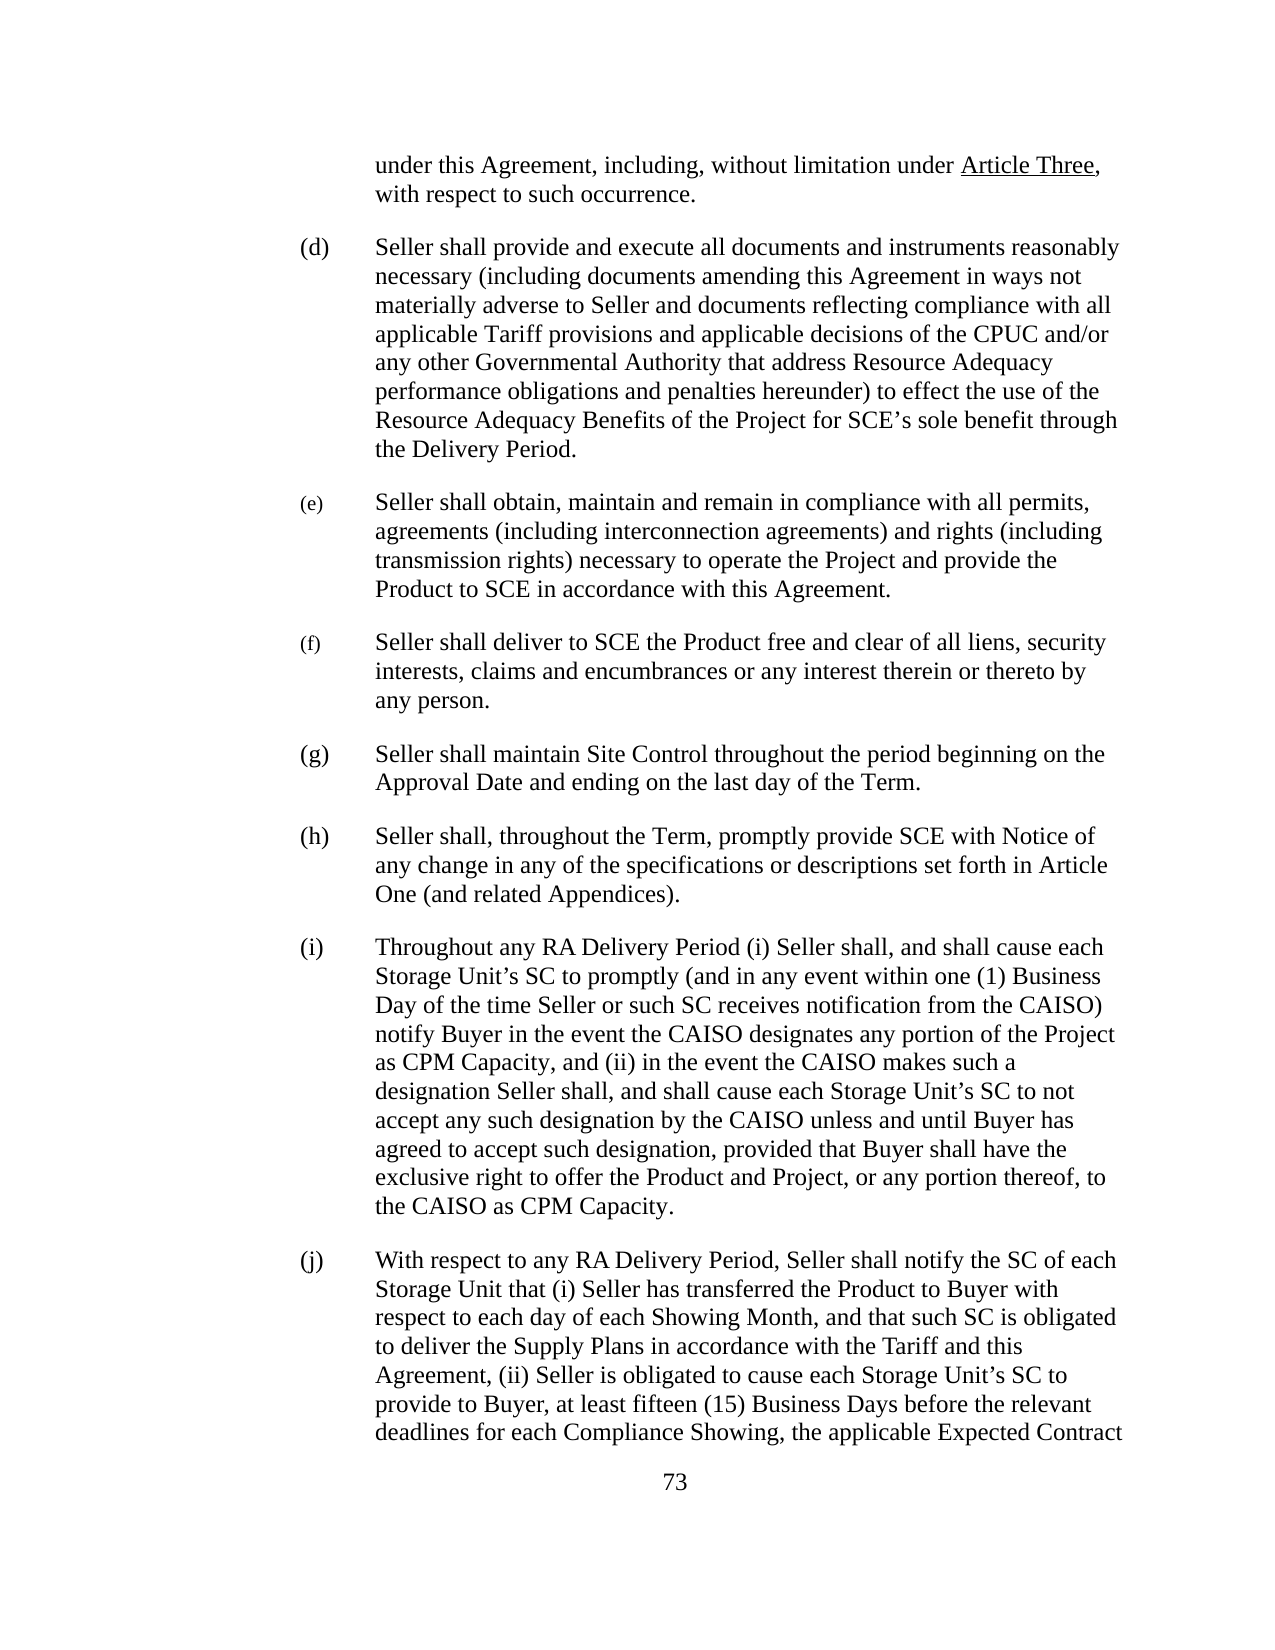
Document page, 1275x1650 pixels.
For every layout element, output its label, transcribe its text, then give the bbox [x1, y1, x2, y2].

subtitle Seller shall provide and execute all documents and instruments reasonably necessary (including documents amending this Agreement in ways not materially adverse to Seller and documents reflecting compliance with all applicable Tariff provisions and applicable decisions of the CPUC and/or any other Governmental Authority that address Resource Adequacy performance obligations and penalties hereunder) to effect the use of the Resource Adequacy Benefits of the Project for SCE’s sole benefit through the Delivery Period. [300, 232, 1125, 462]
list Seller shall maintain Site Control throughout the period beginning on the Approval Date and ending on the last day of the Term. [300, 739, 1125, 796]
list Throughout any RA Delivery Period (i) Seller shall, and shall cause each Storage Unit’s SC to promptly (and in any event within one (1) Business Day of the time Seller or such SC receives notification from the CAISO) notify Buyer in the event the CAISO designates any portion of the Project as CPM Capacity, and (ii) in the event the CAISO makes such a designation Seller shall, and shall cause each Storage Unit’s SC to not accept any such designation by the CAISO unless and until Buyer has agreed to accept such designation, provided that Buyer shall have the exclusive right to offer the Product and Project, or any portion thereof, to the CAISO as CPM Capacity. [300, 932, 1125, 1220]
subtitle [300, 150, 1125, 207]
subtitle Seller shall deliver to SCE the Product free and clear of all liens, security interests, claims and encumbrances or any interest therein or thereto by any person. [300, 627, 1125, 714]
subtitle Seller shall obtain, maintain and remain in compliance with all permits, agreements (including interconnection agreements) and rights (including transmission rights) necessary to operate the Project and provide the Product to SCE in accordance with this Agreement. [300, 487, 1125, 602]
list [300, 1245, 1125, 1446]
list Seller shall, throughout the Term, promptly provide SCE with Notice of any change in any of the specifications or descriptions set forth in Article One (and related Appendices). [300, 821, 1125, 907]
